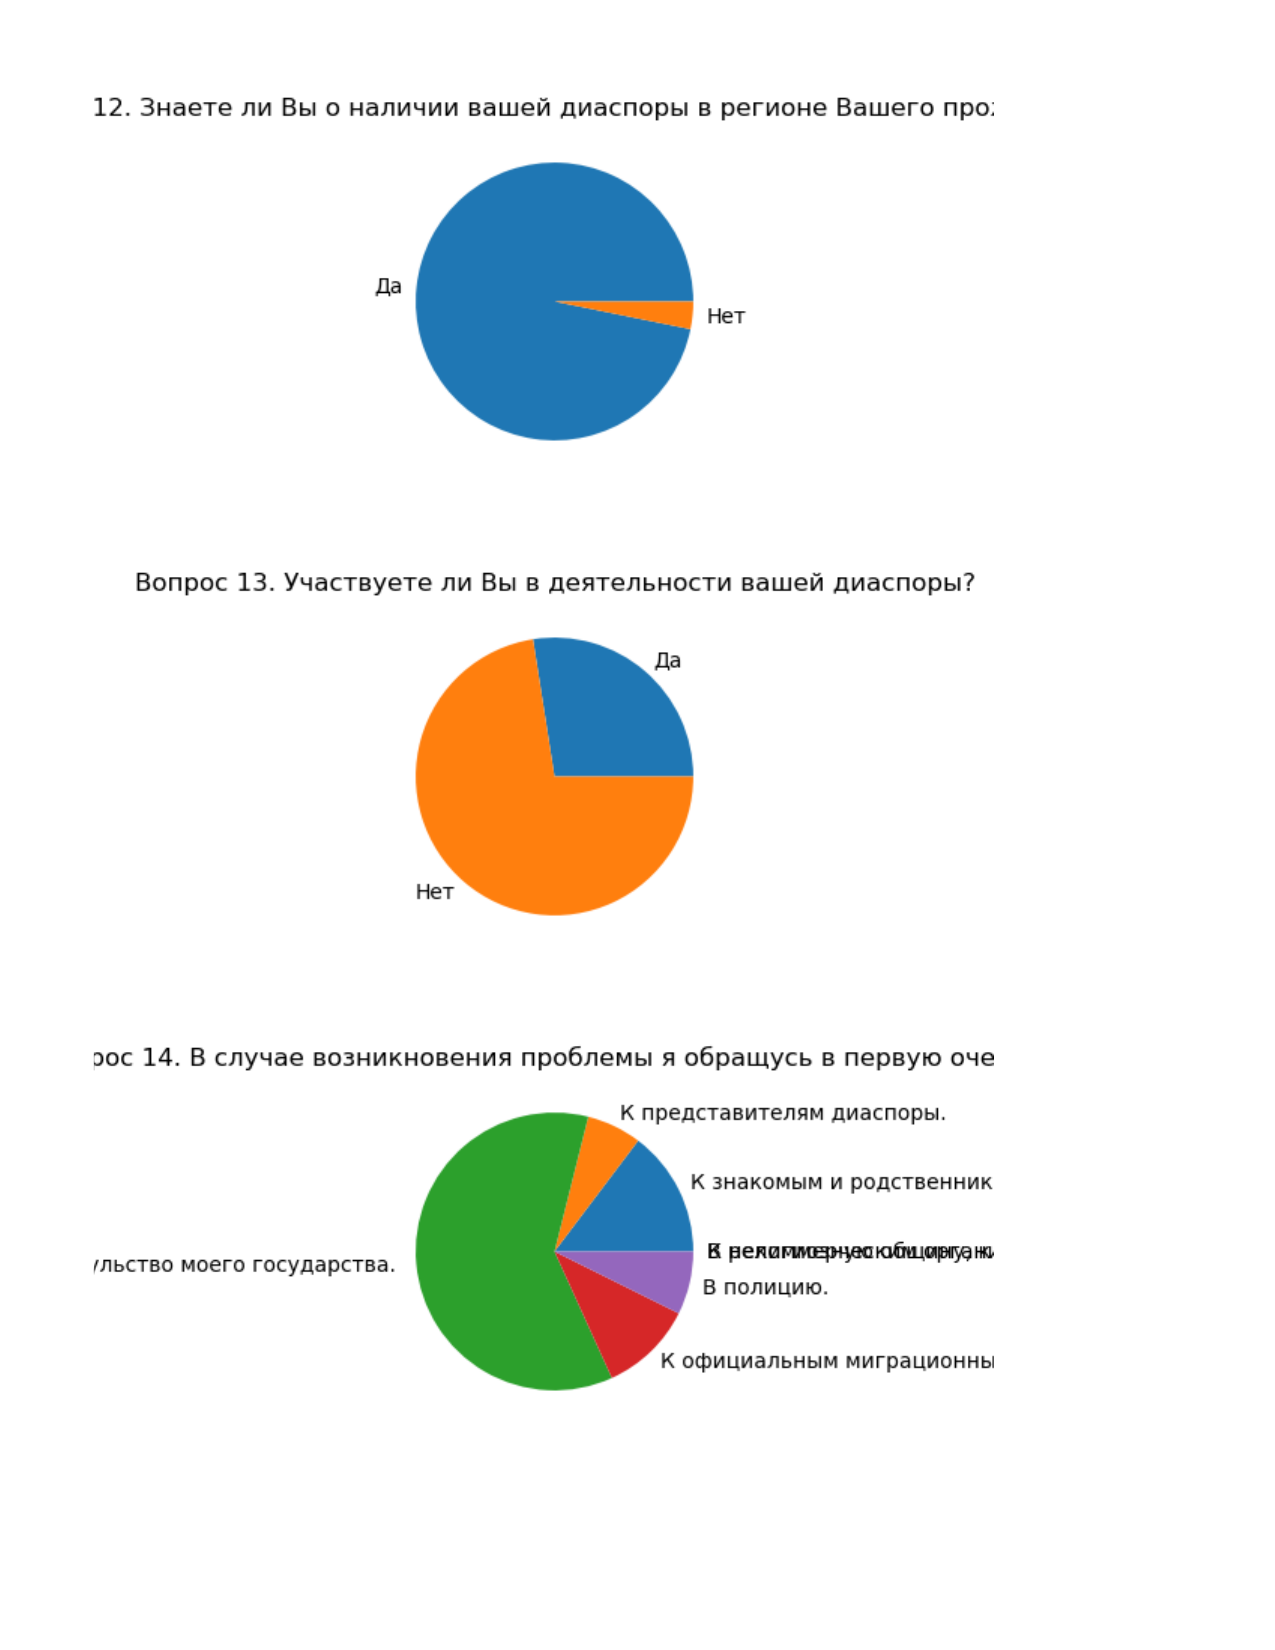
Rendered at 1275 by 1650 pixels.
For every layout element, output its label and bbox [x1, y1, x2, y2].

picture [93, 75, 994, 525]
picture [93, 549, 994, 1000]
picture [93, 1024, 994, 1475]
